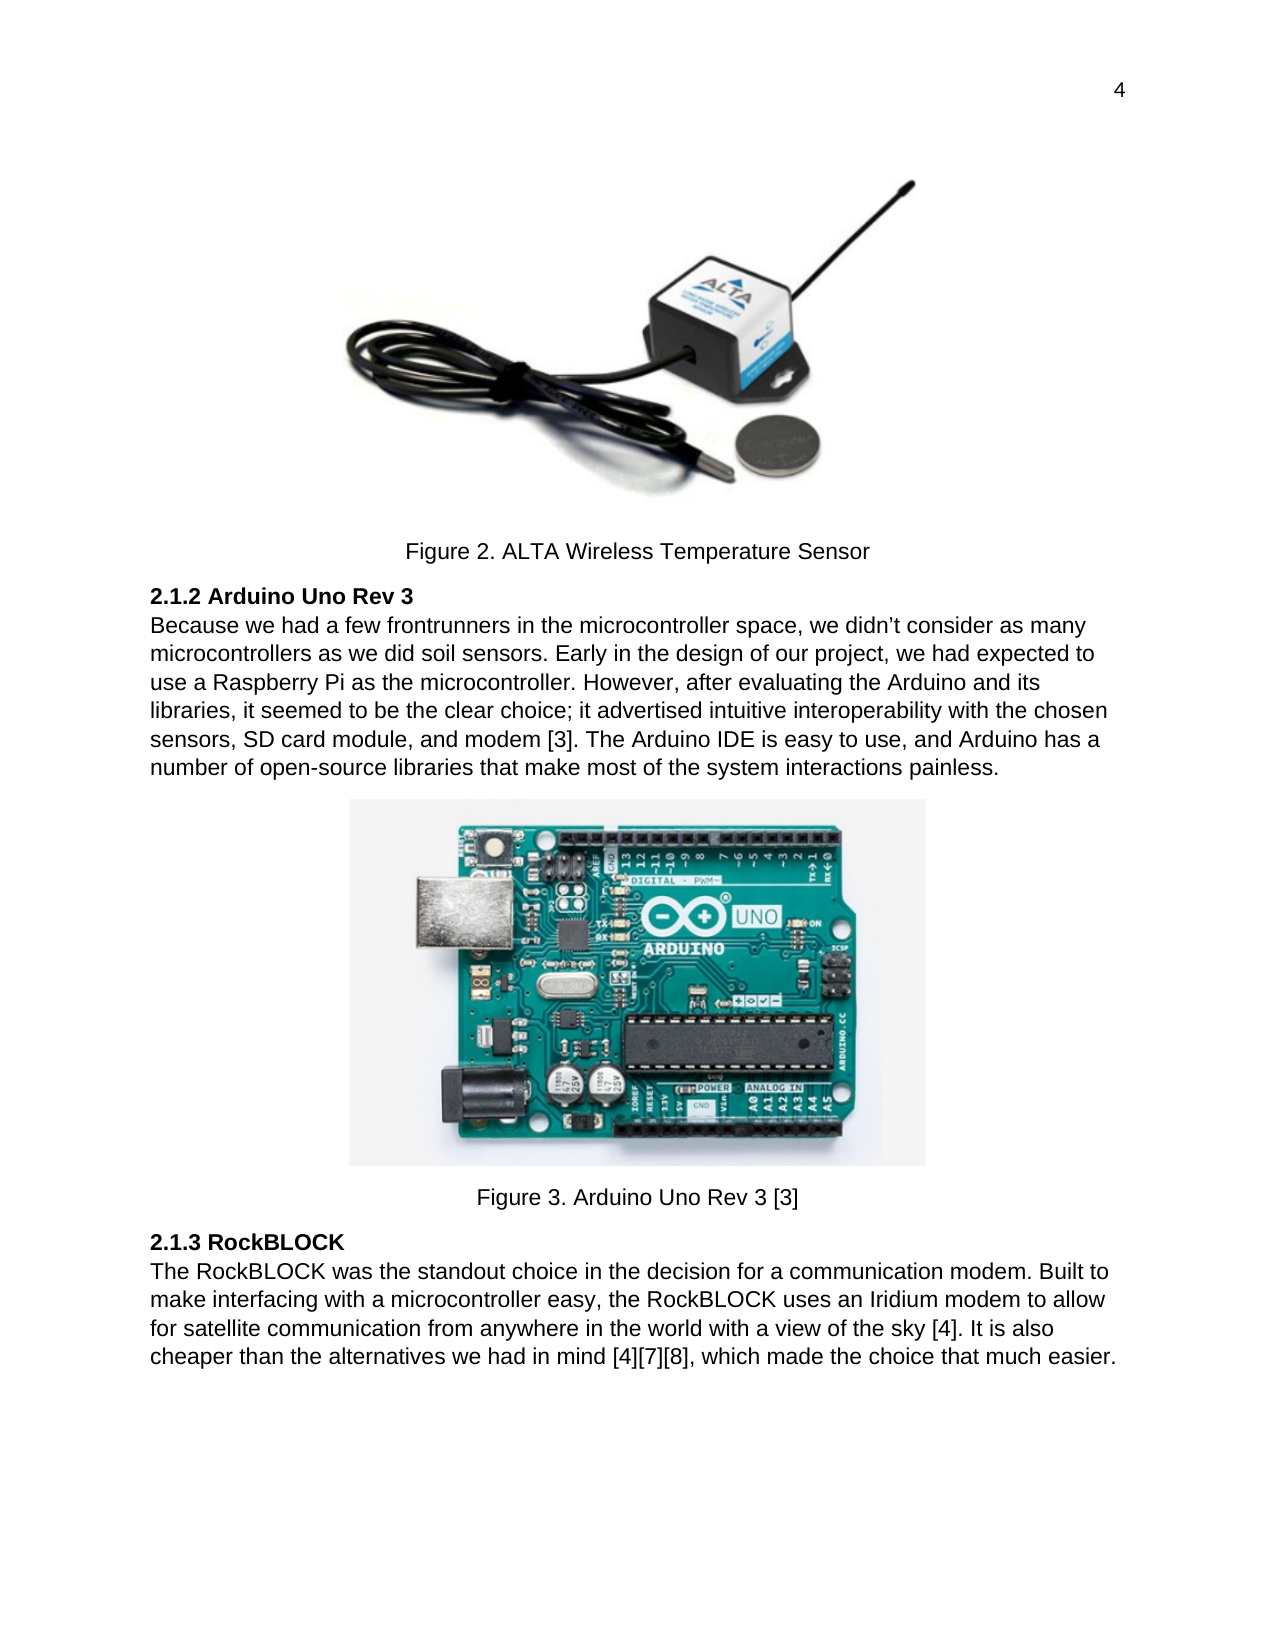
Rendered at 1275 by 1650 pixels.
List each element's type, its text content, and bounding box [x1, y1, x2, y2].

subtitle 2.1.3 RockBLOCK [150, 1229, 1125, 1256]
text The RockBLOCK was the standout choice in the decision for a communication modem. Built to make interfacing with a microcontroller easy, the RockBLOCK uses an Iridium modem to allow for satellite communication from anywhere in the world with a view of the sky [4]. It is also cheaper than the alternatives we had in mind [4][7][8], which made the choice that much easier. [150, 1258, 1125, 1369]
text Figure 2. ALTA Wireless Temperature Sensor [150, 538, 1125, 564]
text Because we had a few frontrunners in the microcontroller space, we didn’t consider as many microcontrollers as we did soil sensors. Early in the design of our project, we had expected to use a Raspberry Pi as the microcontroller. However, after evaluating the Arduino and its libraries, it seemed to be the clear choice; it advertised intuitive interoperability with the chosen sensors, SD card module, and modem [3]. The Arduino IDE is easy to use, and Arduino has a number of open-source libraries that make most of the system interactions painless. [150, 612, 1125, 780]
subtitle 2.1.2 Arduino Uno Rev 3 [150, 583, 1125, 610]
text Figure 3. Arduino Uno Rev 3 [3] [150, 1184, 1125, 1211]
